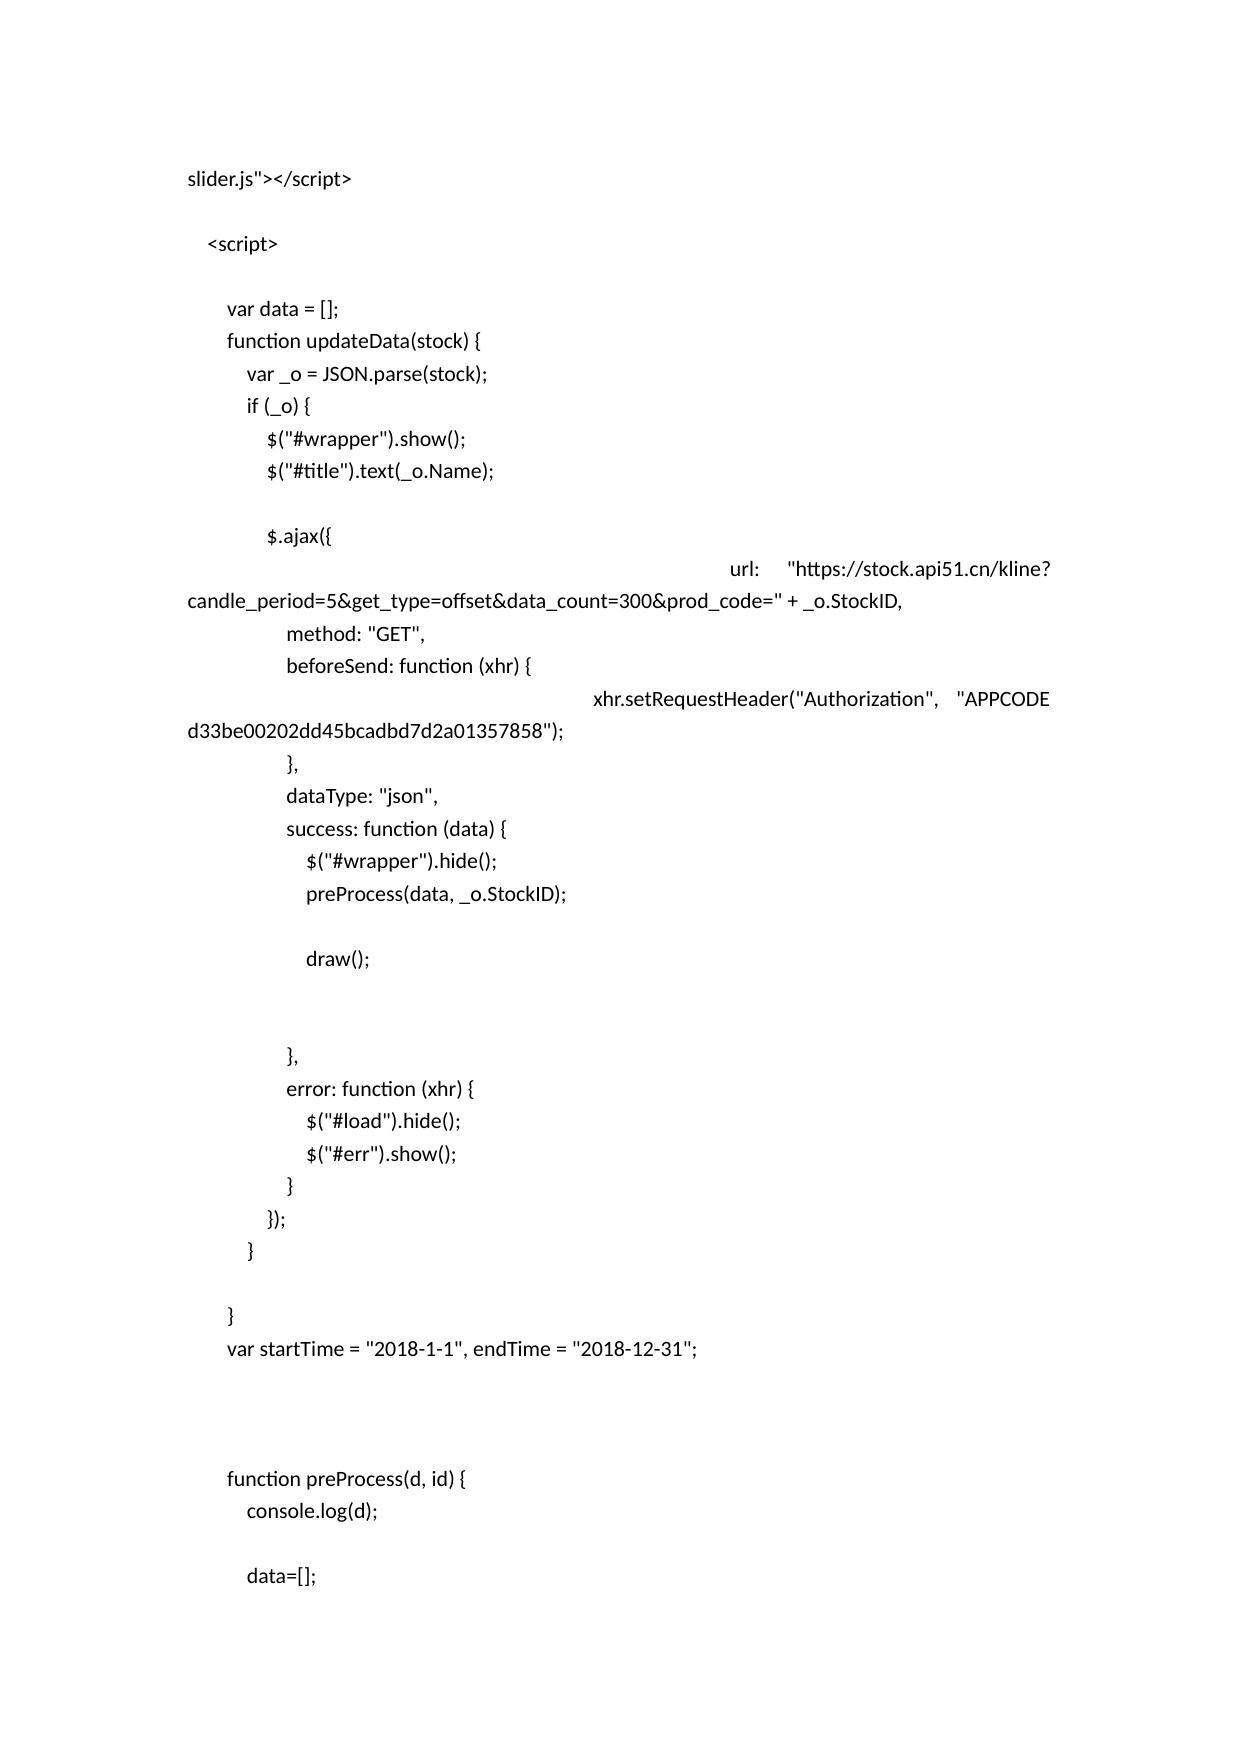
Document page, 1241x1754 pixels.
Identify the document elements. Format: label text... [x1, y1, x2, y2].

text beforeSend: function (xhr) { [187, 649, 1053, 682]
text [187, 162, 1053, 194]
text xhr.setRequestHeader("Authorization", "APPCODE d33be00202dd45bcadbd7d2a01357858"); [187, 682, 1053, 747]
text }, [187, 1039, 1053, 1072]
text error: function (xhr) { [187, 1072, 1053, 1104]
text var startTime = "2018-1-1", endTime = "2018-12-31"; [187, 1332, 1053, 1364]
text dataType: "json", [187, 779, 1053, 812]
text $("#wrapper").hide(); [187, 844, 1053, 877]
text method: "GET", [187, 617, 1053, 649]
text console.log(d); [187, 1494, 1053, 1527]
text data=[]; [187, 1559, 1053, 1592]
text var _o = JSON.parse(stock); [187, 357, 1053, 389]
text success: function (data) { [187, 812, 1053, 844]
text draw(); [187, 942, 1053, 974]
text $("#err").show(); [187, 1137, 1053, 1169]
text $("#wrapper").show(); [187, 422, 1053, 454]
text }); [187, 1202, 1053, 1234]
text } [187, 1234, 1053, 1267]
text function updateData(stock) { [187, 324, 1053, 357]
text url: "https://stock.api51.cn/kline?candle_period=5&get_type=offset&data_count=300&prod_code=" + _o.StockID, [187, 552, 1053, 617]
text } [187, 1169, 1053, 1202]
text var data = []; [187, 292, 1053, 324]
text $.ajax({ [187, 519, 1053, 552]
text $("#title").text(_o.Name); [187, 454, 1053, 487]
text <script> [187, 227, 1053, 259]
text function preProcess(d, id) { [187, 1462, 1053, 1494]
text preProcess(data, _o.StockID); [187, 877, 1053, 909]
text }, [187, 747, 1053, 779]
text } [187, 1299, 1053, 1332]
text $("#load").hide(); [187, 1104, 1053, 1137]
text if (_o) { [187, 389, 1053, 422]
